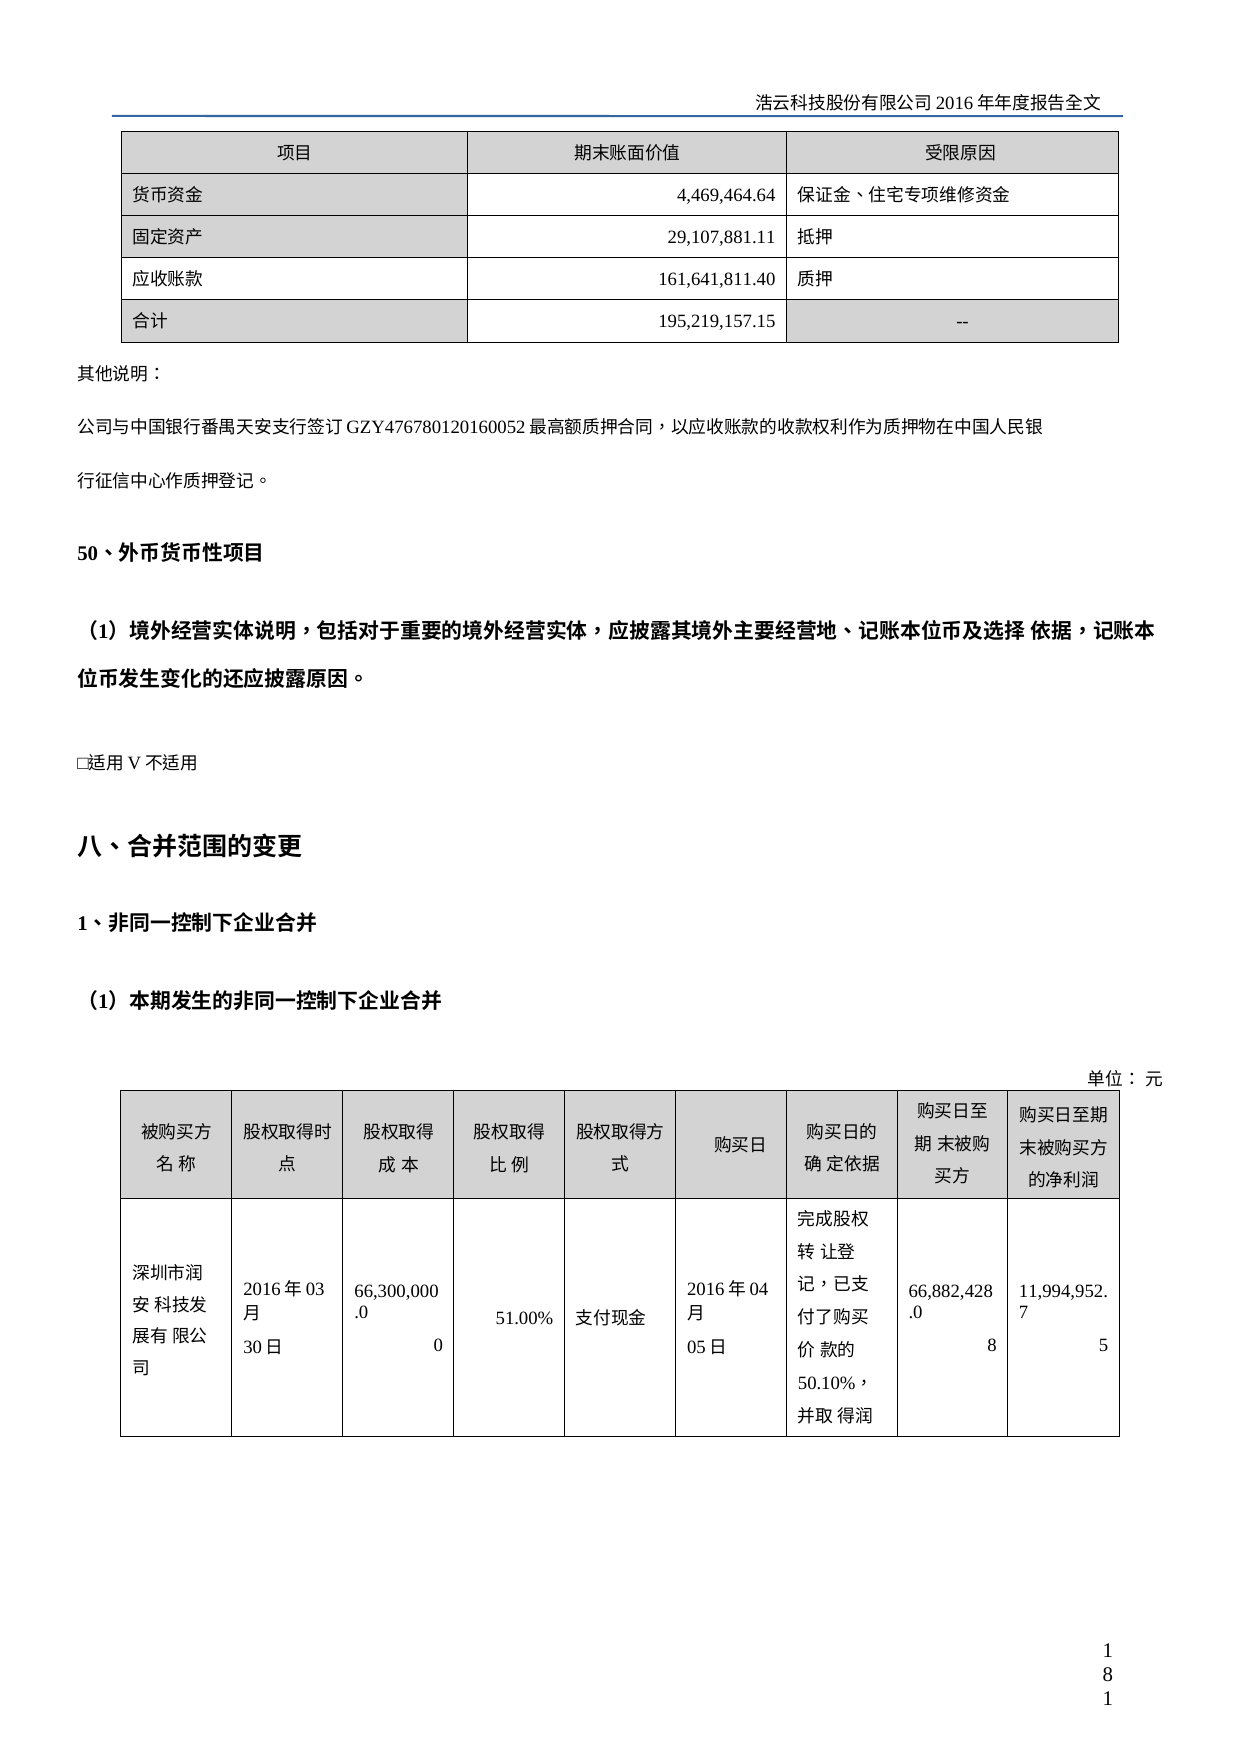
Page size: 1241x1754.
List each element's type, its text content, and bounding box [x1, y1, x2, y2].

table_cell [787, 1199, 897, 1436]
text 八、合并范围的变更 [77, 829, 1163, 863]
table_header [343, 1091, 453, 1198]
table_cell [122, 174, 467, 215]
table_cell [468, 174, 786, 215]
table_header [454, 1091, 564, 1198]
text □适用V不适用 [77, 751, 1163, 775]
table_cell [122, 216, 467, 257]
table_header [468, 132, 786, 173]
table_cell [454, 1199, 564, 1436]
text （1）本期发生的非同一控制下企业合并 [77, 970, 1163, 1018]
text 行征信中心作质押登记。 [77, 468, 1163, 492]
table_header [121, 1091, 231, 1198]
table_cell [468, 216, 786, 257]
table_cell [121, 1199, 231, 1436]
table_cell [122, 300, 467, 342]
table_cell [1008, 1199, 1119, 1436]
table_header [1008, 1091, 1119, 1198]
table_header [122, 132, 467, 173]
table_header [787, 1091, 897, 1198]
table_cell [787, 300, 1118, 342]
text 50、外币货币性项目 [77, 522, 1163, 570]
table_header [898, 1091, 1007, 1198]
text 其他说明： [77, 362, 1163, 386]
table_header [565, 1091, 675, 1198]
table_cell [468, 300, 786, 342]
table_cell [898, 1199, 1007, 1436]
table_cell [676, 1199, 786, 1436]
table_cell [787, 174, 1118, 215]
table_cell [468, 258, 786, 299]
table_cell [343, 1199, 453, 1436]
text 公司与中国银行番禺天安支行签订GZY476780120160052最高额质押合同，以应收账款的收款权利作为质押物在中国人民银 [77, 415, 1163, 439]
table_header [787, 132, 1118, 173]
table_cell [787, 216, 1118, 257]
text 单位： 元 [77, 1066, 1163, 1090]
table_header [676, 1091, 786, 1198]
text 1、非同一控制下企业合并 [77, 892, 1163, 941]
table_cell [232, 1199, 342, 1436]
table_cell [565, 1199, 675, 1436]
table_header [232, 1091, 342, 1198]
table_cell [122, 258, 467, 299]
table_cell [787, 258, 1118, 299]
text （1）境外经营实体说明，包括对于重要的境外经营实体，应披露其境外主要经营地、记账本位币及选择 依据，记账本位币发生变化的还应披露原因。 [77, 599, 1163, 696]
